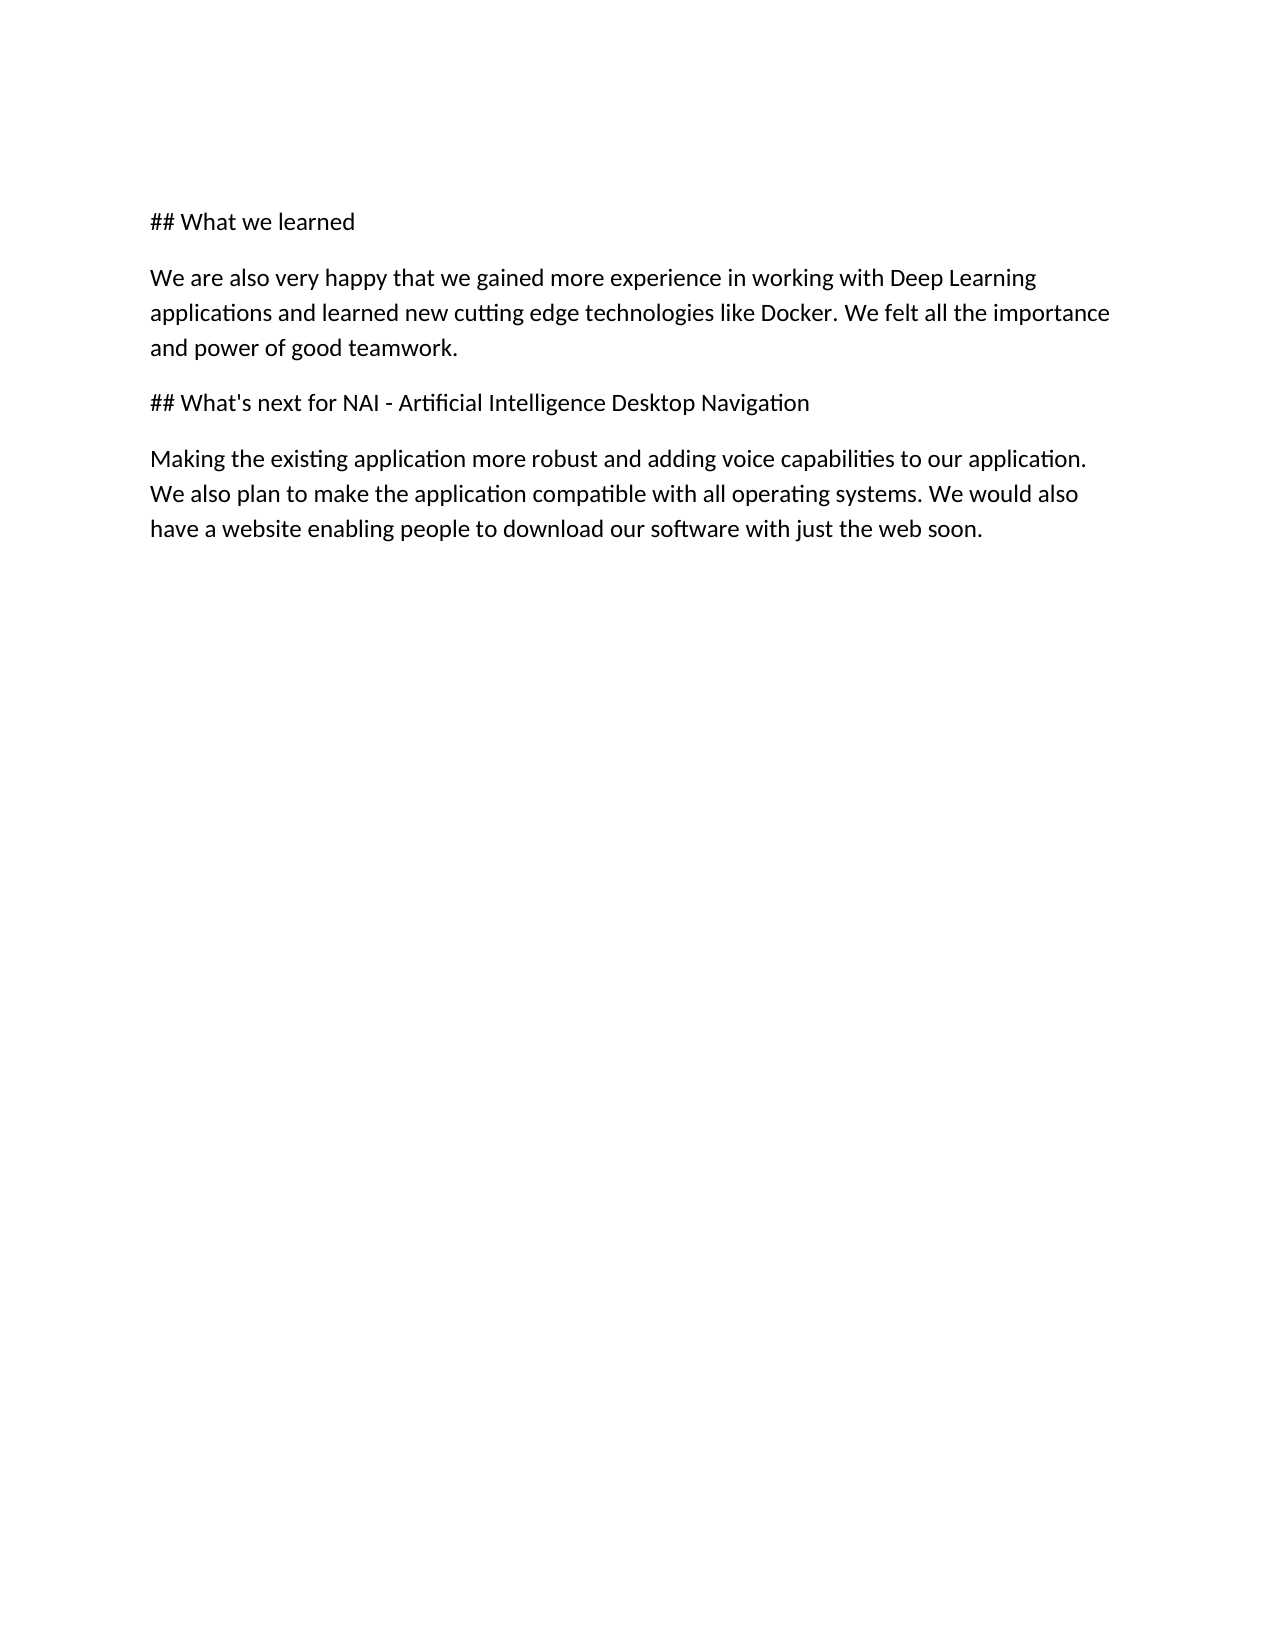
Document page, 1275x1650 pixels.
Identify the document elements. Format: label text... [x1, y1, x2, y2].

text We are also very happy that we gained more experience in working with Deep Learning applications and learned new cutting edge technologies like Docker. We felt all the importance and power of good teamwork. [150, 262, 1125, 362]
text ## What we learned [150, 206, 1125, 236]
text ## What's next for NAI - Artificial Intelligence Desktop Navigation [150, 387, 1125, 418]
text Making the existing application more robust and adding voice capabilities to our application. We also plan to make the application compatible with all operating systems. We would also have a website enabling people to download our software with just the web soon. [150, 443, 1125, 544]
